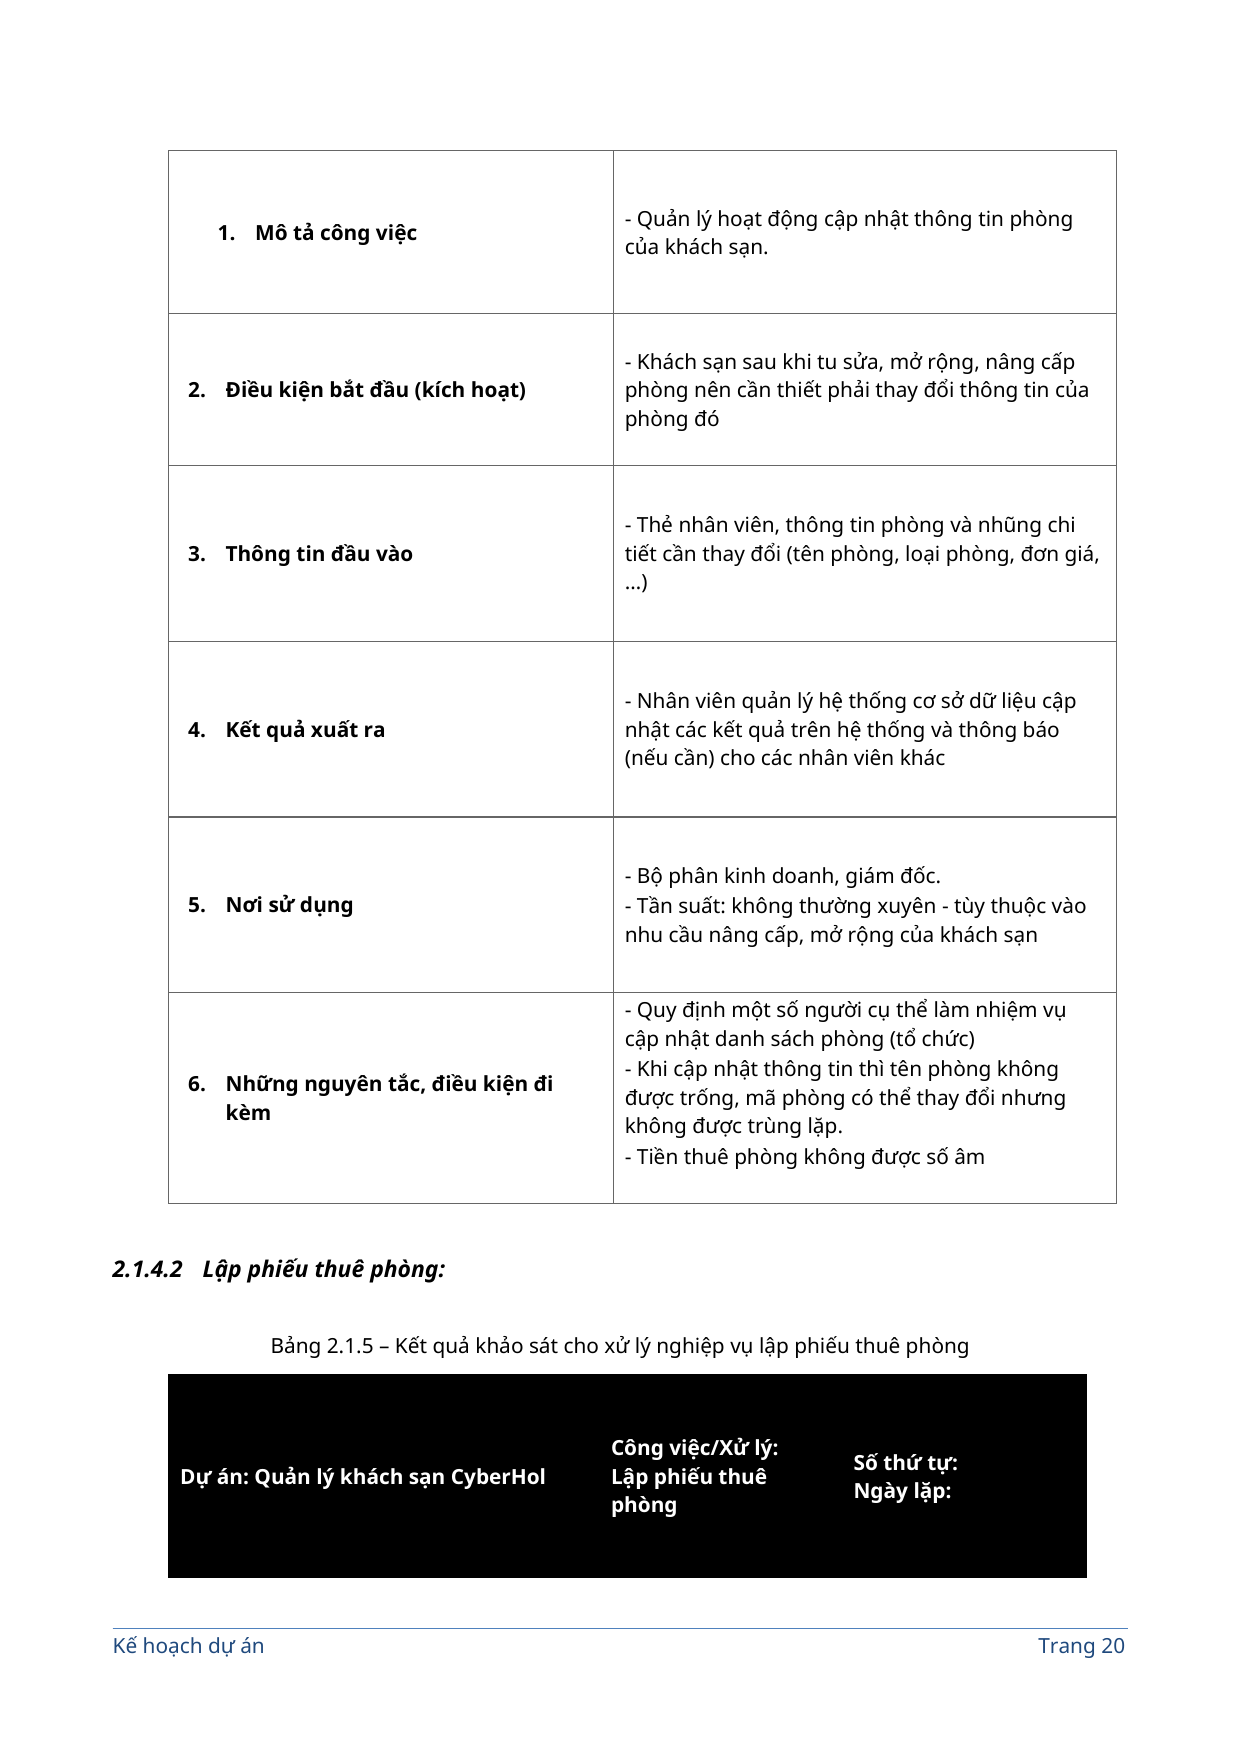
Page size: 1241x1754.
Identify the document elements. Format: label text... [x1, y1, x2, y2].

table_header Số thứ tự: Ngày lặp: [843, 1375, 1086, 1577]
table_header Dự án: Quản lý khách sạn CyberHol [169, 1375, 599, 1577]
table_cell Mô tả công việc [169, 151, 613, 313]
table_cell Điều kiện bắt đầu (kích hoạt) [169, 314, 613, 465]
table_cell - Khách sạn sau khi tu sửa, mở rộng, nâng cấp phòng nên cần thiết phải thay đổi thông tin của phòng đó [614, 314, 1116, 465]
table_cell Kết quả xuất ra [169, 642, 613, 816]
table_cell - Bộ phân kinh doanh, giám đốc. - Tần suất: không thường xuyên - tùy thuộc vào nhu cầu nâng cấp, mở rộng của khách sạn [614, 818, 1116, 992]
table_cell - Quy định một số người cụ thể làm nhiệm vụ cập nhật danh sách phòng (tổ chức) - Khi cập nhật thông tin thì tên phòng không được trống, mã phòng có thể thay đổi nhưng không được trùng lặp. - Tiền thuê phòng không được số âm [614, 993, 1116, 1203]
text Bảng 2.1.5 – Kết quả khảo sát cho xử lý nghiệp vụ lập phiếu thuê phòng [112, 1332, 1128, 1360]
table_cell Thông tin đầu vào [169, 466, 613, 641]
table_cell Nơi sử dụng [169, 818, 613, 992]
table_header Công việc/Xử lý: Lập phiếu thuê phòng [600, 1375, 842, 1577]
table_cell - Nhân viên quản lý hệ thống cơ sở dữ liệu cập nhật các kết quả trên hệ thống và thông báo (nếu cần) cho các nhân viên khác [614, 642, 1116, 816]
table_cell Những nguyên tắc, điều kiện đi kèm [169, 993, 613, 1203]
table_cell - Quản lý hoạt động cập nhật thông tin phòng của khách sạn. [614, 151, 1116, 313]
subtitle Lập phiếu thuê phòng: [112, 1253, 1128, 1284]
table_cell - Thẻ nhân viên, thông tin phòng và nhũng chi tiết cần thay đổi (tên phòng, loại phòng, đơn giá,…) [614, 466, 1116, 641]
